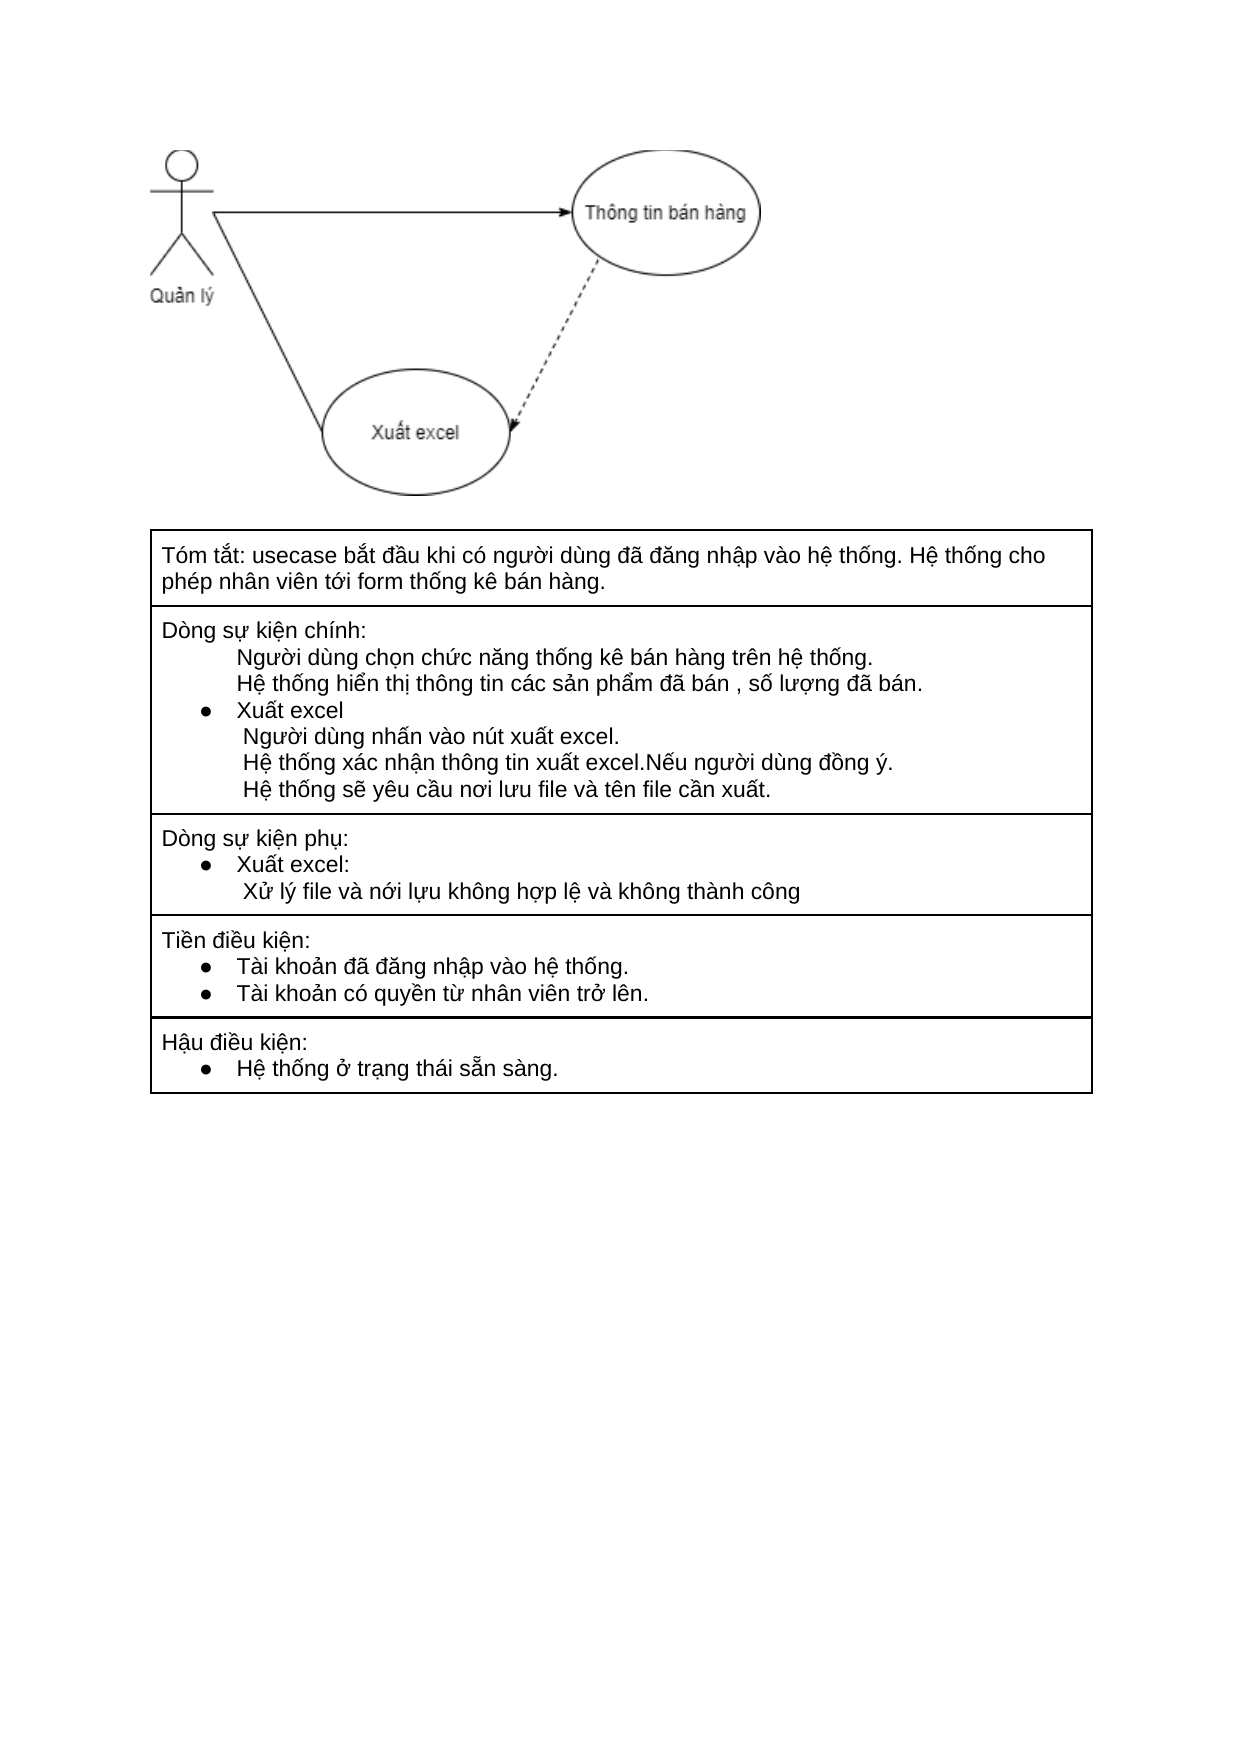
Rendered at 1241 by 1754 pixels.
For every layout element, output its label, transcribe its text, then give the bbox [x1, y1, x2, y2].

picture [150, 150, 761, 496]
table_cell Dòng sự kiện phụ: Xuất excel: Xử lý file và nới lựu không hợp lệ và không thành công [152, 815, 1091, 914]
table_cell Dòng sự kiện chính: Người dùng chọn chức năng thống kê bán hàng trên hệ thống. Hệ thống hiển thị thông tin các sản phẩm đã bán , số lượng đã bán. Xuất excel Người dùng nhấn vào nút xuất excel. Hệ thống xác nhận thông tin xuất excel.Nếu người dùng đồng ý. Hệ thống sẽ yêu cầu nơi lưu file và tên file cần xuất. [152, 607, 1091, 812]
table_header Tóm tắt: usecase bắt đầu khi có người dùng đã đăng nhập vào hệ thống. Hệ thống cho phép nhân viên tới form thống kê bán hàng. [152, 531, 1091, 605]
table_cell Hậu điều kiện: Hệ thống ở trạng thái sẵn sàng. [152, 1019, 1091, 1092]
table_cell Tiền điều kiện: Tài khoản đã đăng nhập vào hệ thống. Tài khoản có quyền từ nhân viên trở lên. [152, 916, 1091, 1016]
